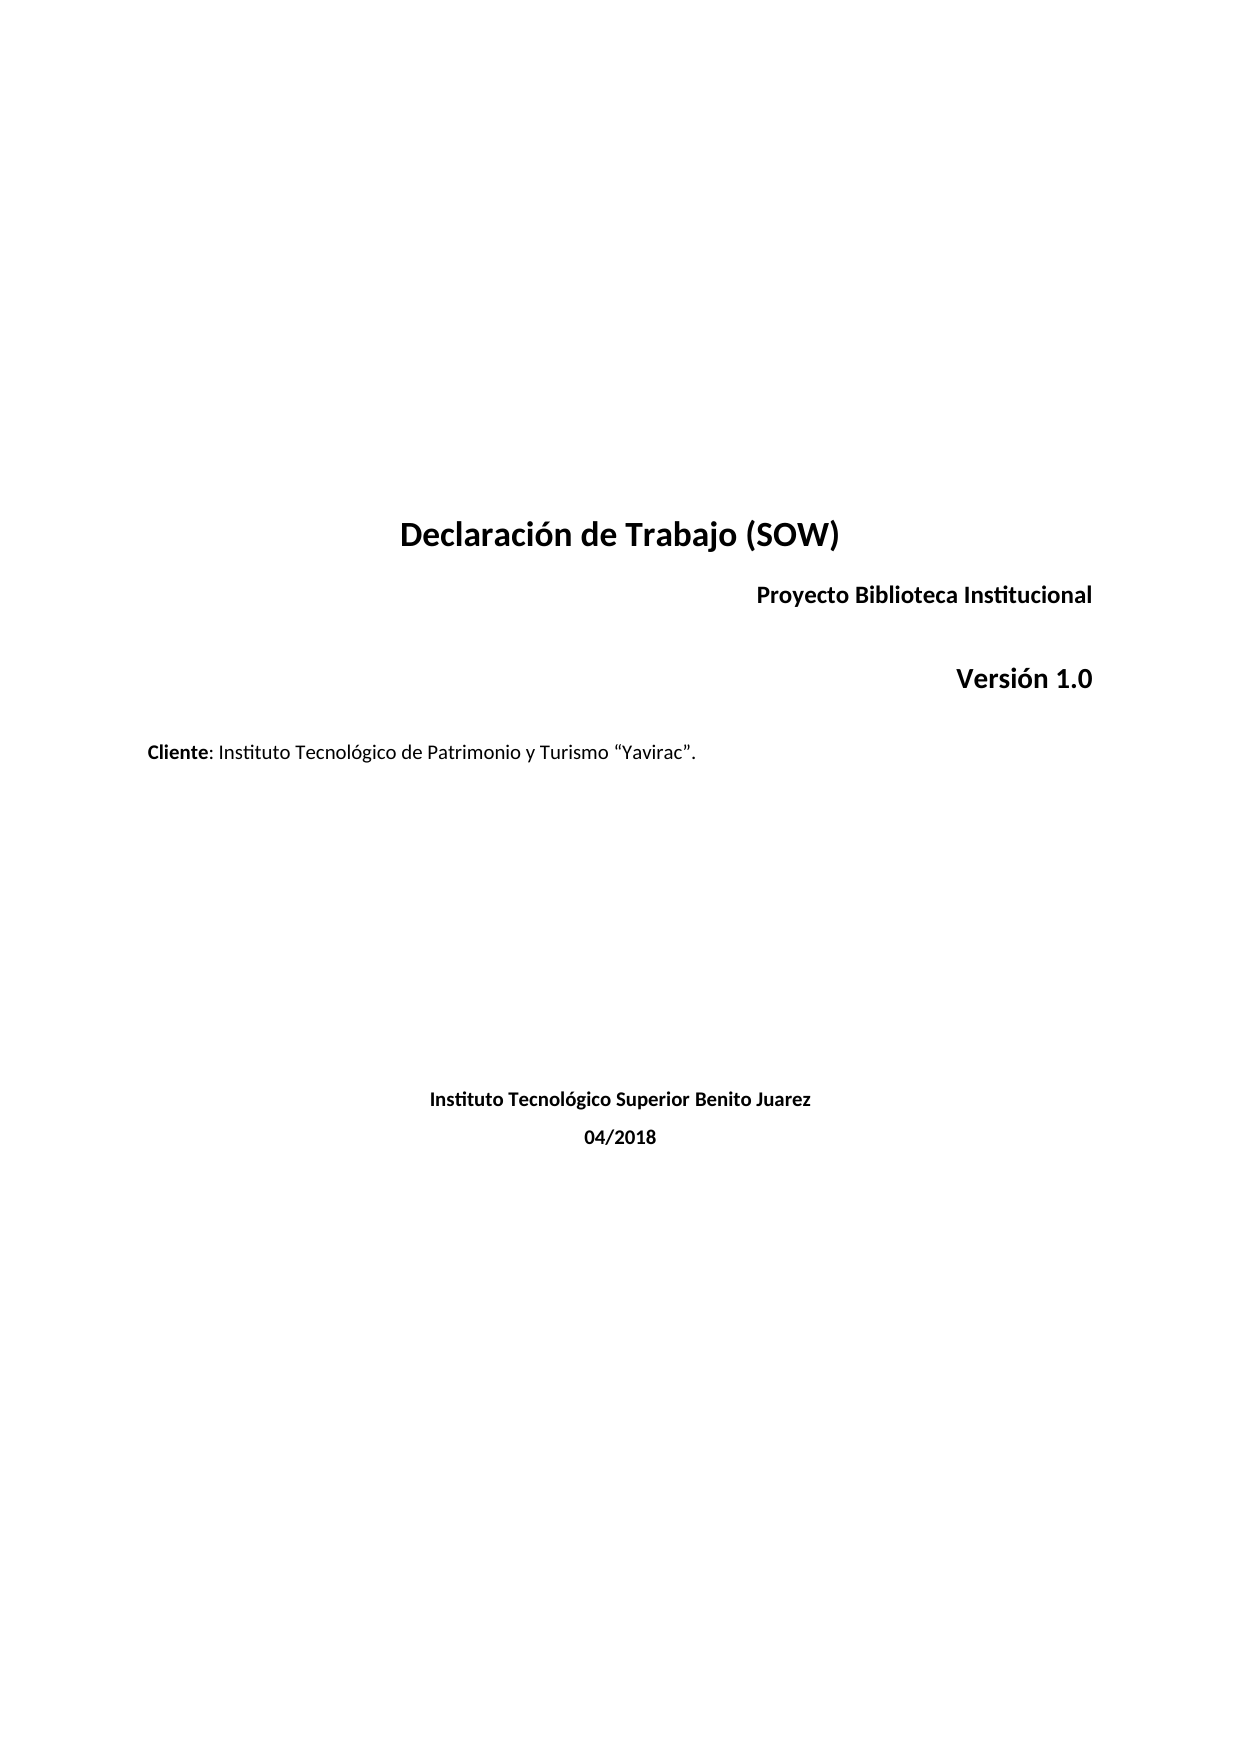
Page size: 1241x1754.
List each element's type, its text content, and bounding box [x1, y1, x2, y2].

text Declaración de Trabajo (SOW) [148, 512, 1092, 557]
text Instituto Tecnológico Superior Benito Juarez [148, 1086, 1092, 1112]
text Proyecto Biblioteca Institucional [148, 579, 1092, 609]
text Cliente: Instituto Tecnológico de Patrimonio y Turismo “Yavirac”. [148, 739, 1092, 765]
text 04/2018 [148, 1124, 1092, 1150]
text Versión 1.0 [148, 661, 1092, 696]
